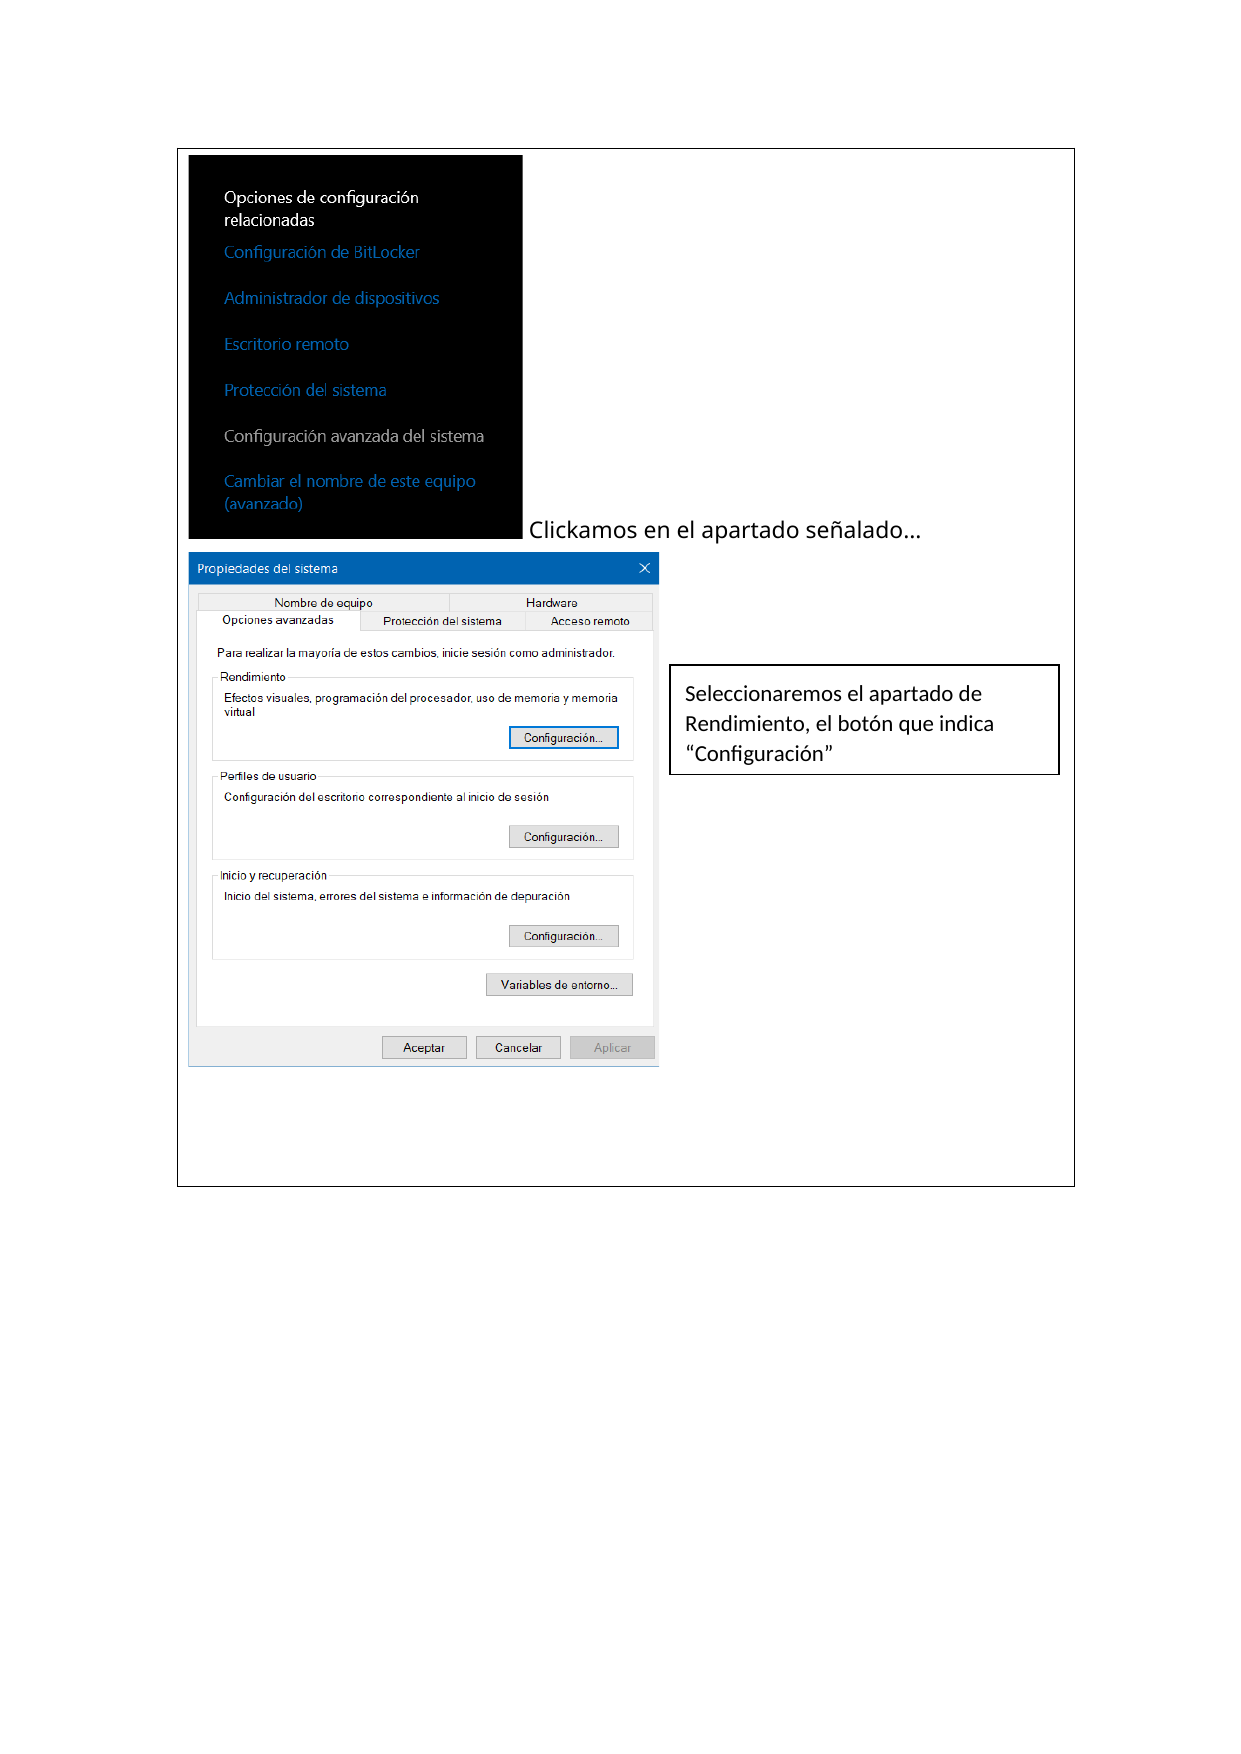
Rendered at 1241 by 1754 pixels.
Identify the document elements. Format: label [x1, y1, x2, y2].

table_cell [178, 149, 1074, 1186]
picture [188, 552, 660, 1067]
picture [188, 155, 523, 539]
